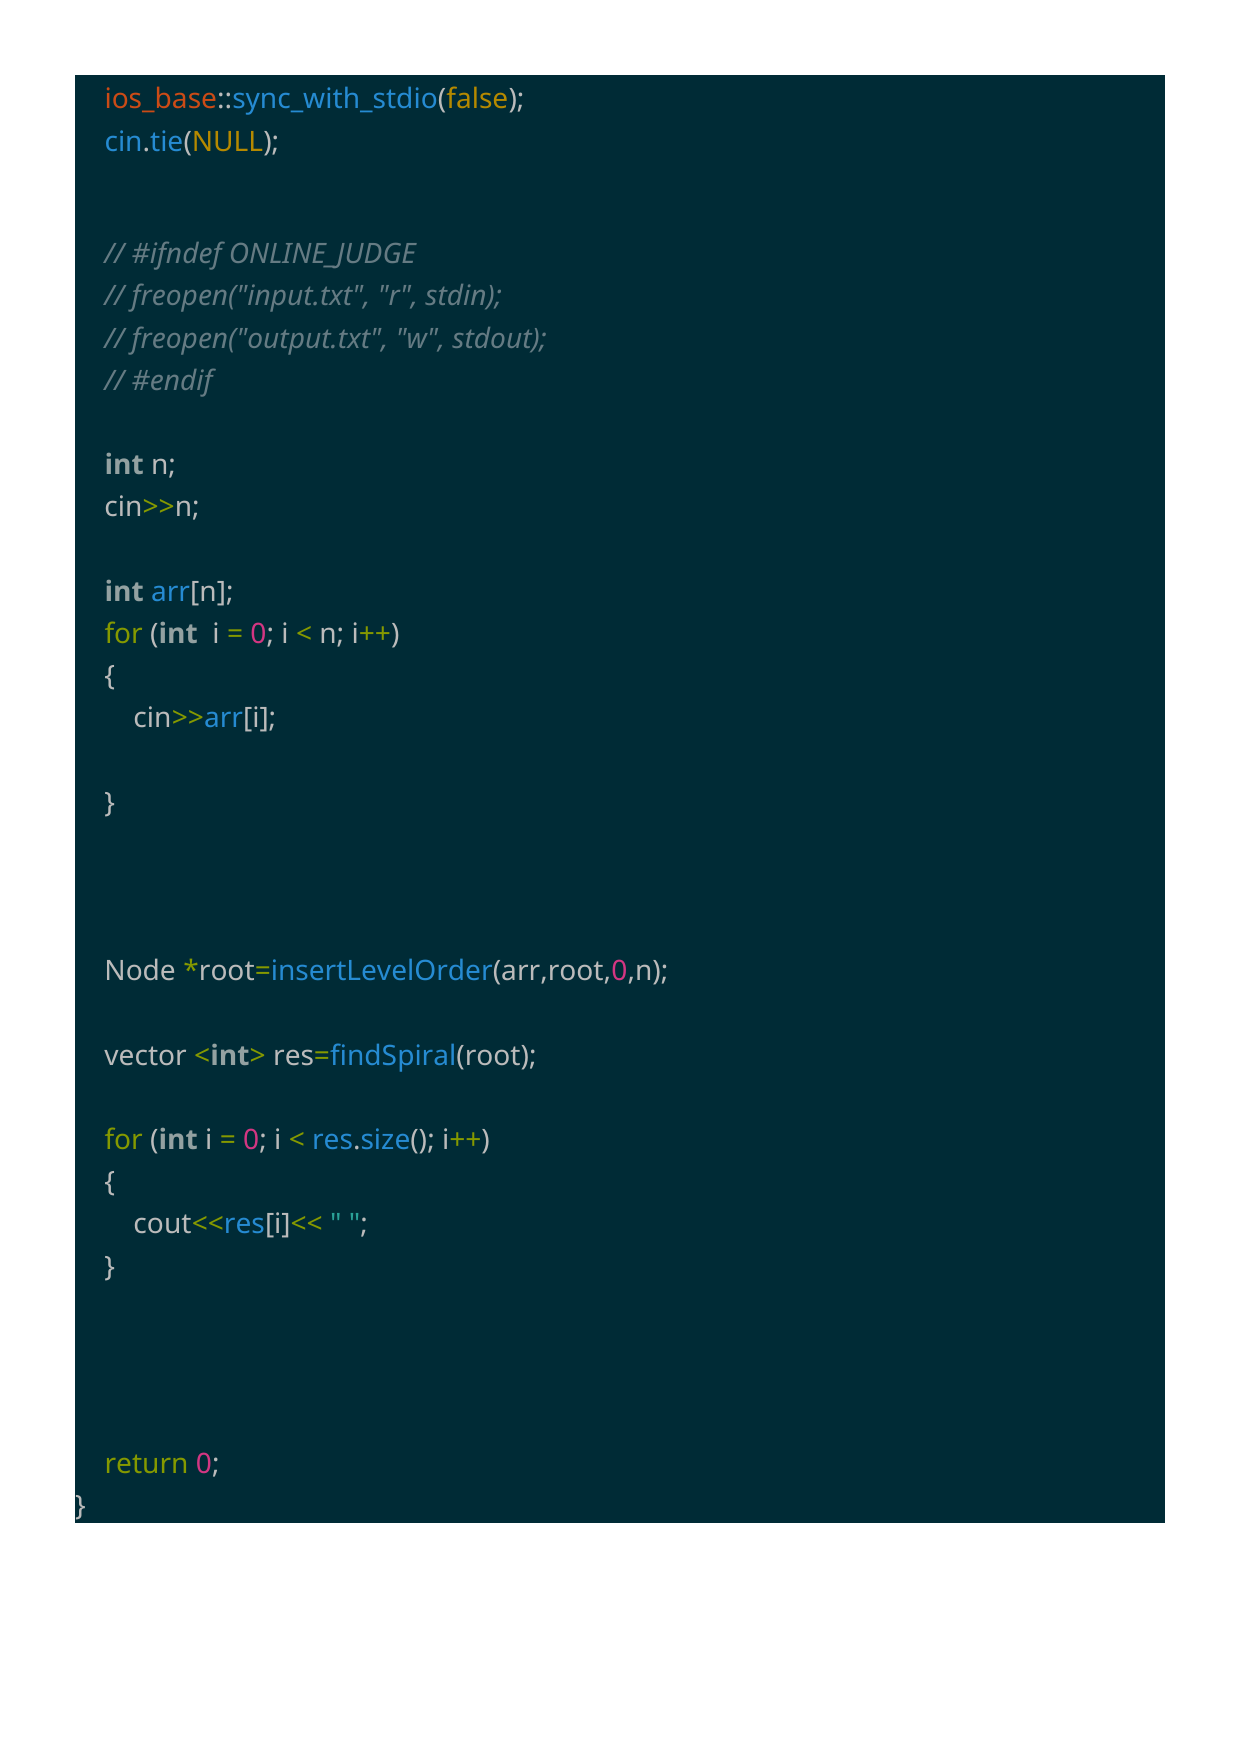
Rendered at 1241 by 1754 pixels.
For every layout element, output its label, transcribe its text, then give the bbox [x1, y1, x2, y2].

text // freopen("output.txt", "w", stdout); [75, 314, 1165, 356]
text for (int i = 0; i < res.size(); i++) [75, 1116, 1165, 1158]
text int n; [75, 441, 1165, 483]
text } [75, 778, 1165, 820]
text cin>>n; [75, 483, 1165, 525]
text int arr[n]; [75, 567, 1165, 609]
text cin>>arr[i]; [75, 694, 1165, 736]
text // freopen("input.txt", "r", stdin); [75, 272, 1165, 314]
text // #ifndef ONLINE_JUDGE [75, 230, 1165, 272]
text ios_base::sync_with_stdio(false); [75, 75, 1165, 117]
text for (int i = 0; i < n; i++) [75, 609, 1165, 652]
text { [75, 652, 1165, 694]
text cout<<res[i]<< " "; [75, 1200, 1165, 1242]
text { [75, 1158, 1165, 1200]
text } [75, 1242, 1165, 1284]
text return 0; [75, 1439, 1165, 1481]
text } [75, 1481, 1165, 1523]
text vector <int> res=findSpiral(root); [75, 1031, 1165, 1073]
text Node *root=insertLevelOrder(arr,root,0,n); [75, 947, 1165, 989]
text // #endif [75, 356, 1165, 398]
text cin.tie(NULL); [75, 117, 1165, 159]
